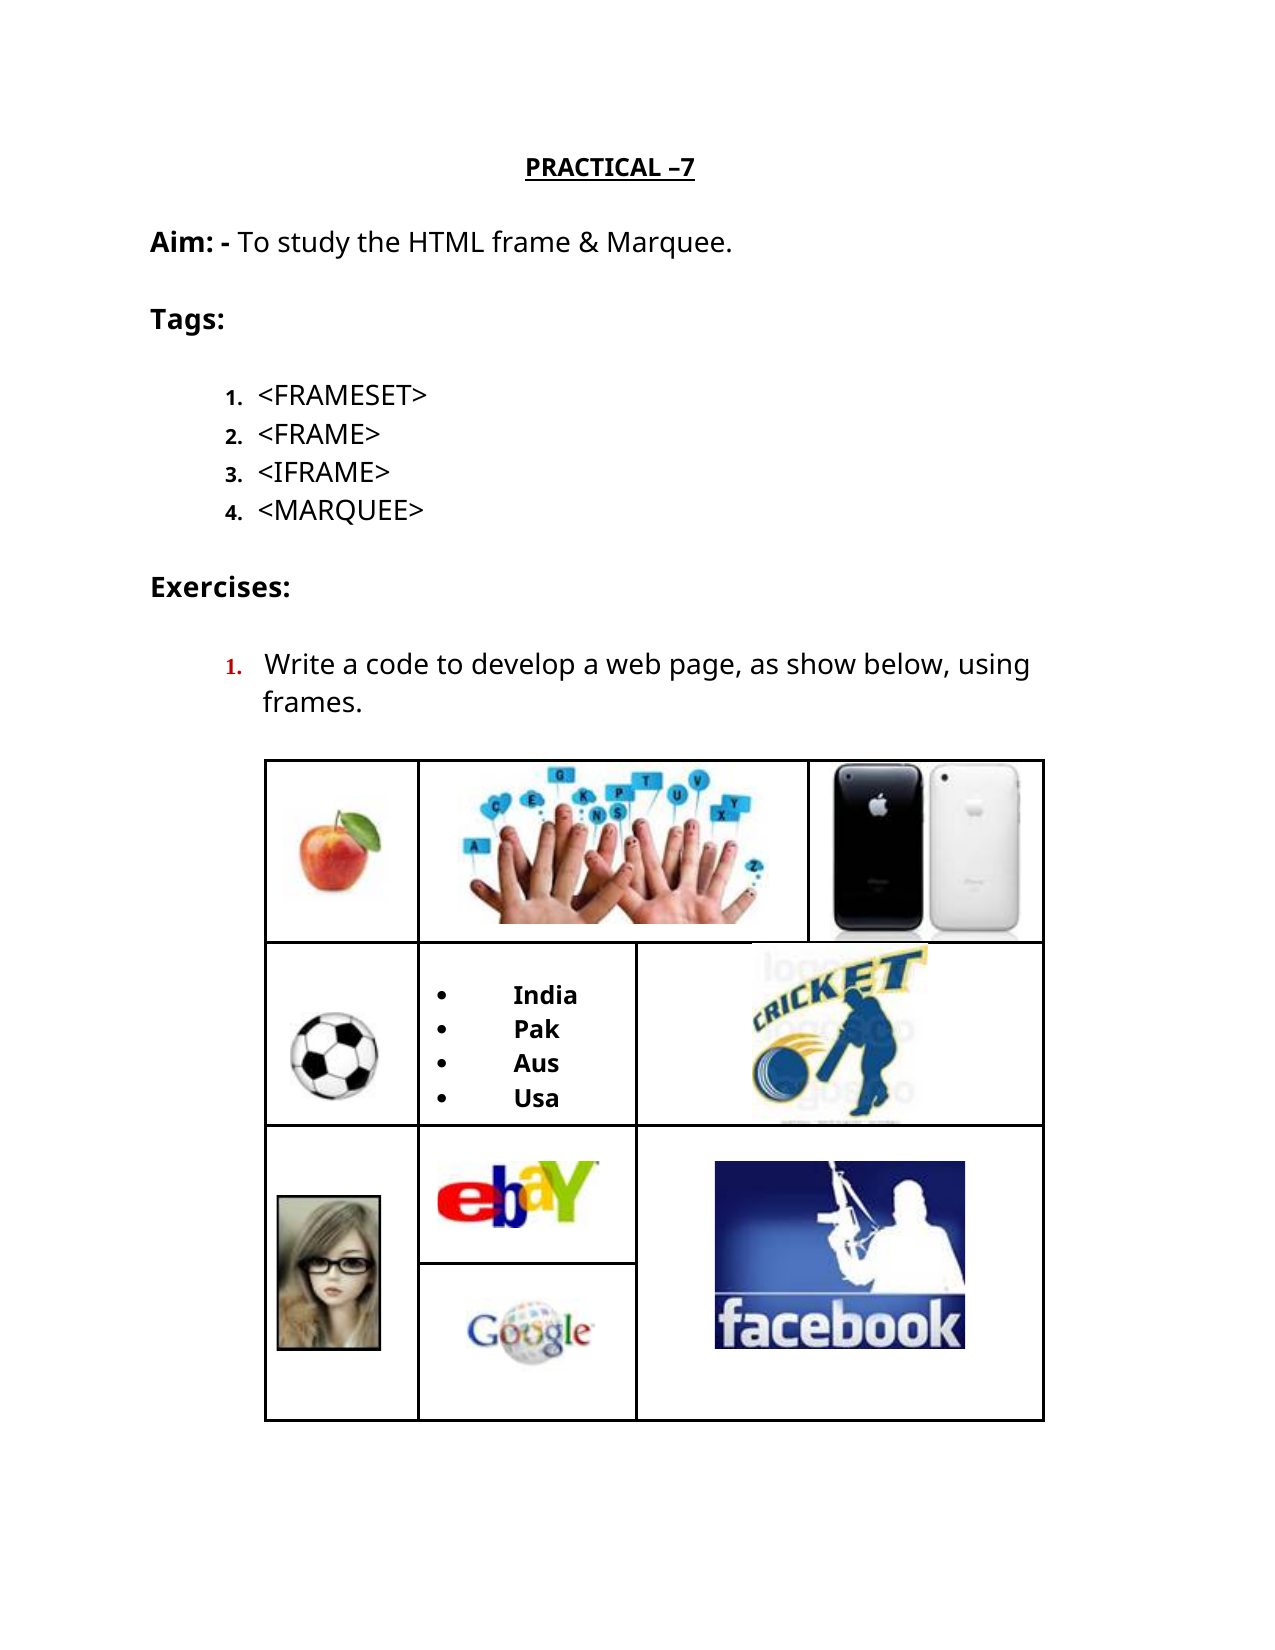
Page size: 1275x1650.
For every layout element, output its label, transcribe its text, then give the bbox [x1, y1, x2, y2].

table_cell [267, 1127, 417, 1418]
picture [289, 1012, 380, 1102]
text PRACTICAL –7 [375, 150, 1125, 184]
picture [714, 1161, 966, 1349]
table_header [810, 762, 830, 941]
text 1. <FRAMESET> [225, 376, 1125, 414]
table_cell [420, 1127, 635, 1262]
table_cell [929, 944, 1042, 1124]
text 4. <MARQUEE> [225, 491, 1125, 529]
table_header [1022, 762, 1042, 941]
text Tags: [150, 299, 1125, 337]
text 1. Write a code to develop a web page, as show below, using frames. [225, 644, 1125, 721]
table_cell [267, 944, 417, 1124]
table_header [267, 762, 417, 941]
picture [457, 762, 770, 924]
table_cell [638, 1127, 1042, 1418]
text Exercises: [150, 567, 1125, 606]
text 2. <FRAME> [225, 414, 1125, 452]
table_header [420, 762, 807, 941]
text 3. <IFRAME> [225, 452, 1125, 491]
picture [437, 1161, 600, 1228]
picture [752, 943, 929, 1124]
picture [276, 1195, 382, 1351]
table_cell  India  Pak  Aus  Usa [420, 944, 635, 1124]
table_cell [420, 1265, 635, 1418]
picture [283, 796, 389, 902]
text Aim: - To study the HTML frame & Marquee. [150, 222, 1125, 261]
picture [466, 1298, 596, 1372]
picture [830, 762, 1022, 941]
table_cell [638, 944, 752, 1124]
